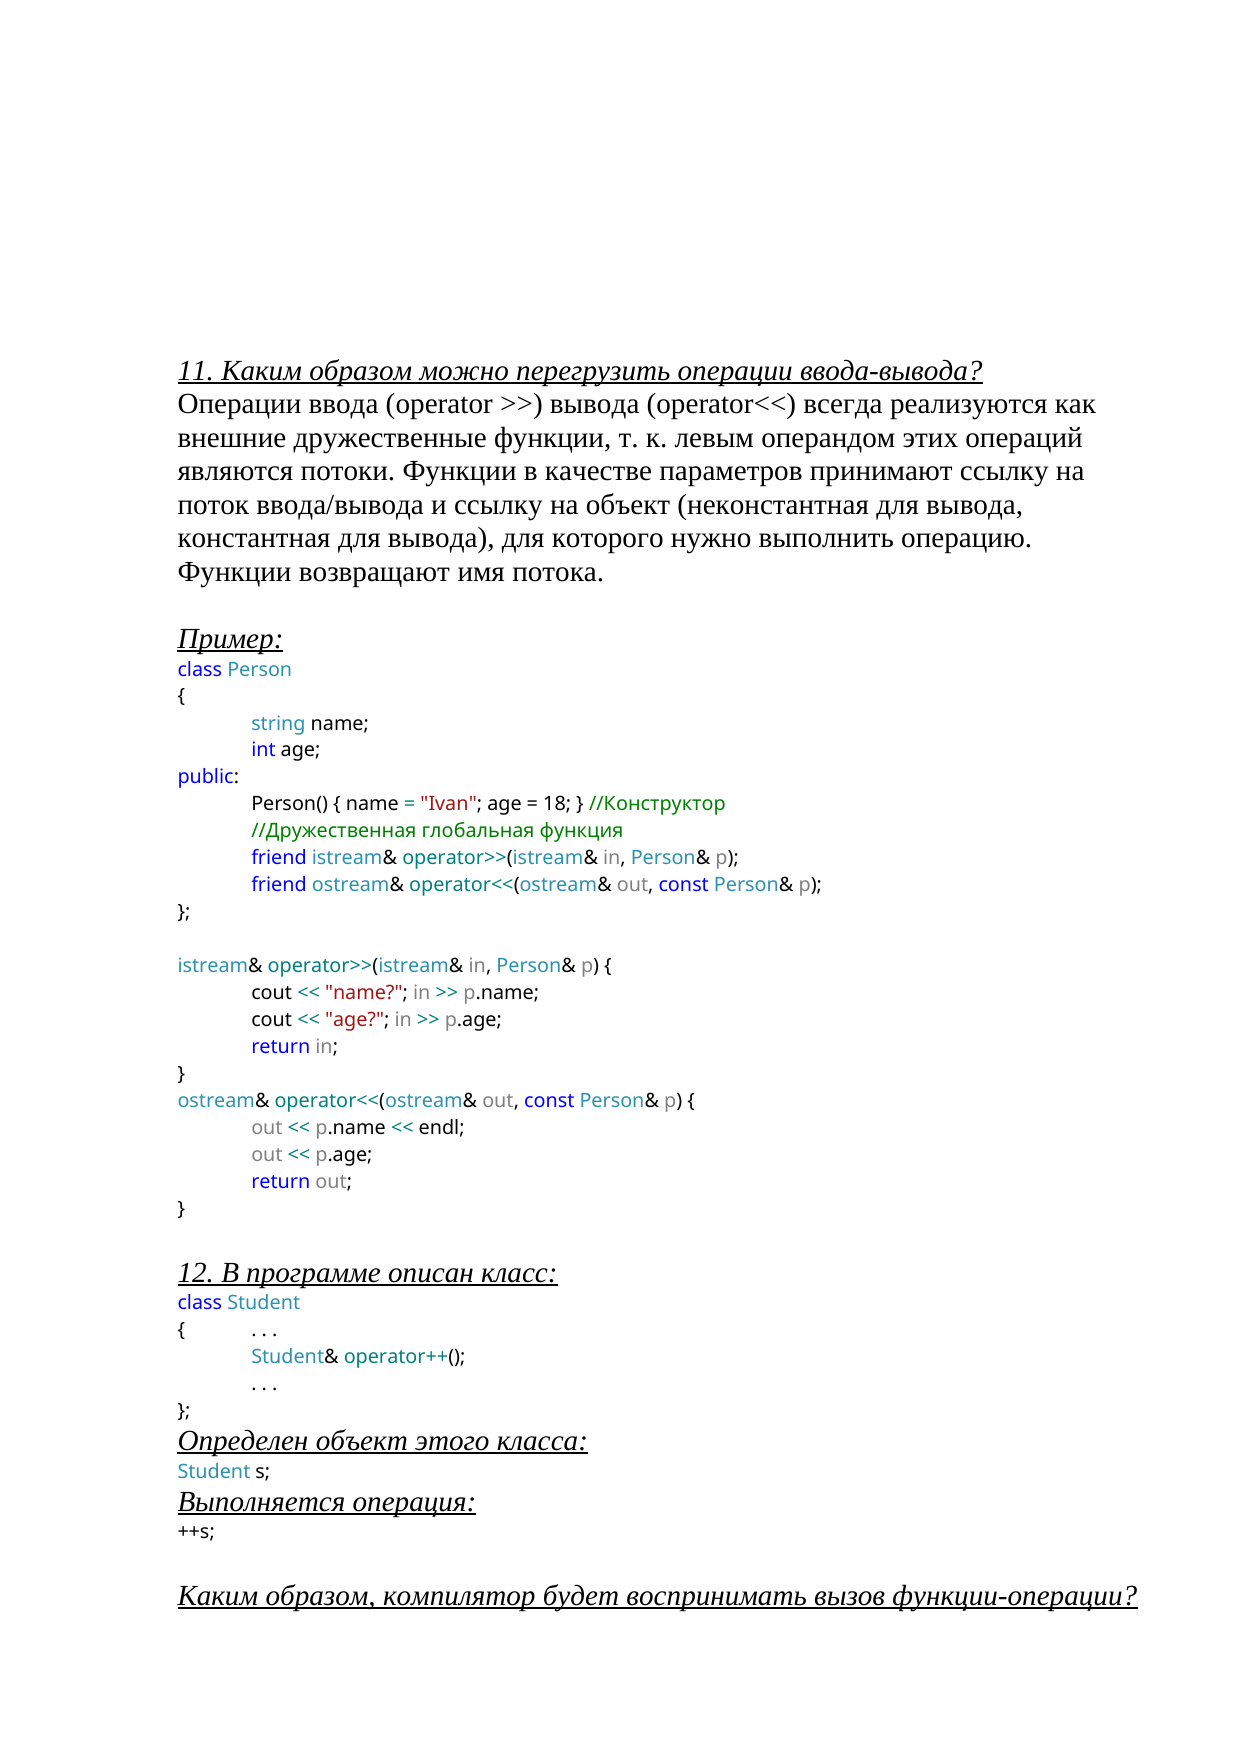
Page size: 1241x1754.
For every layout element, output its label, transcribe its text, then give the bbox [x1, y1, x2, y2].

text string name; [177, 709, 1152, 736]
text friend ostream& operator<<(ostream& out, const Person& p); [177, 871, 1152, 898]
text { [177, 682, 1152, 709]
text public: [177, 763, 1152, 790]
text return out; [177, 1167, 1152, 1194]
text Определен объект этого класса: [177, 1423, 1152, 1457]
text class Person [177, 655, 1152, 682]
text int age; [177, 736, 1152, 763]
text out << p.age; [177, 1140, 1152, 1167]
text Student s; [177, 1457, 1152, 1484]
text 11. Каким образом можно перегрузить операции ввода-вывода? [177, 353, 1152, 386]
text cout << "name?"; in >> p.name; [177, 978, 1152, 1006]
text cout << "age?"; in >> p.age; [177, 1006, 1152, 1032]
text friend istream& operator>>(istream& in, Person& p); [177, 844, 1152, 871]
text { . . . [177, 1315, 1152, 1342]
text out << p.name << endl; [177, 1113, 1152, 1140]
text Student& operator++(); [177, 1342, 1152, 1369]
text Пример: [177, 621, 1152, 655]
text . . . [177, 1369, 1152, 1396]
text ++s; [177, 1517, 1152, 1544]
text //Дружественная глобальная функция [177, 817, 1152, 844]
text Выполняется операция: [177, 1484, 1152, 1517]
text } [177, 1059, 1152, 1086]
text 12. В программе описан класс: [177, 1255, 1152, 1288]
text ostream& operator<<(ostream& out, const Person& p) { [177, 1086, 1152, 1113]
text } [177, 1194, 1152, 1221]
text return in; [177, 1032, 1152, 1059]
text istream& operator>>(istream& in, Person& p) { [177, 952, 1152, 978]
text }; [177, 1396, 1152, 1423]
text }; [177, 898, 1152, 924]
text Каким образом, компилятор будет воспринимать вызов функции-операции? [177, 1578, 1152, 1611]
text Операции ввода (operator >>) вывода (operator<<) всегда реализуются как внешние дружественные функции, т. к. левым операндом этих операций являются потоки. Функции в качестве параметров принимают ссылку на поток ввода/вывода и ссылку на объект (неконстантная для вывода, константная для вывода), для которого нужно выполнить операцию. Функции возвращают имя потока. [177, 386, 1152, 588]
text class Student [177, 1288, 1152, 1315]
text Person() { name = "Ivan"; age = 18; } //Конструктор [177, 790, 1152, 817]
